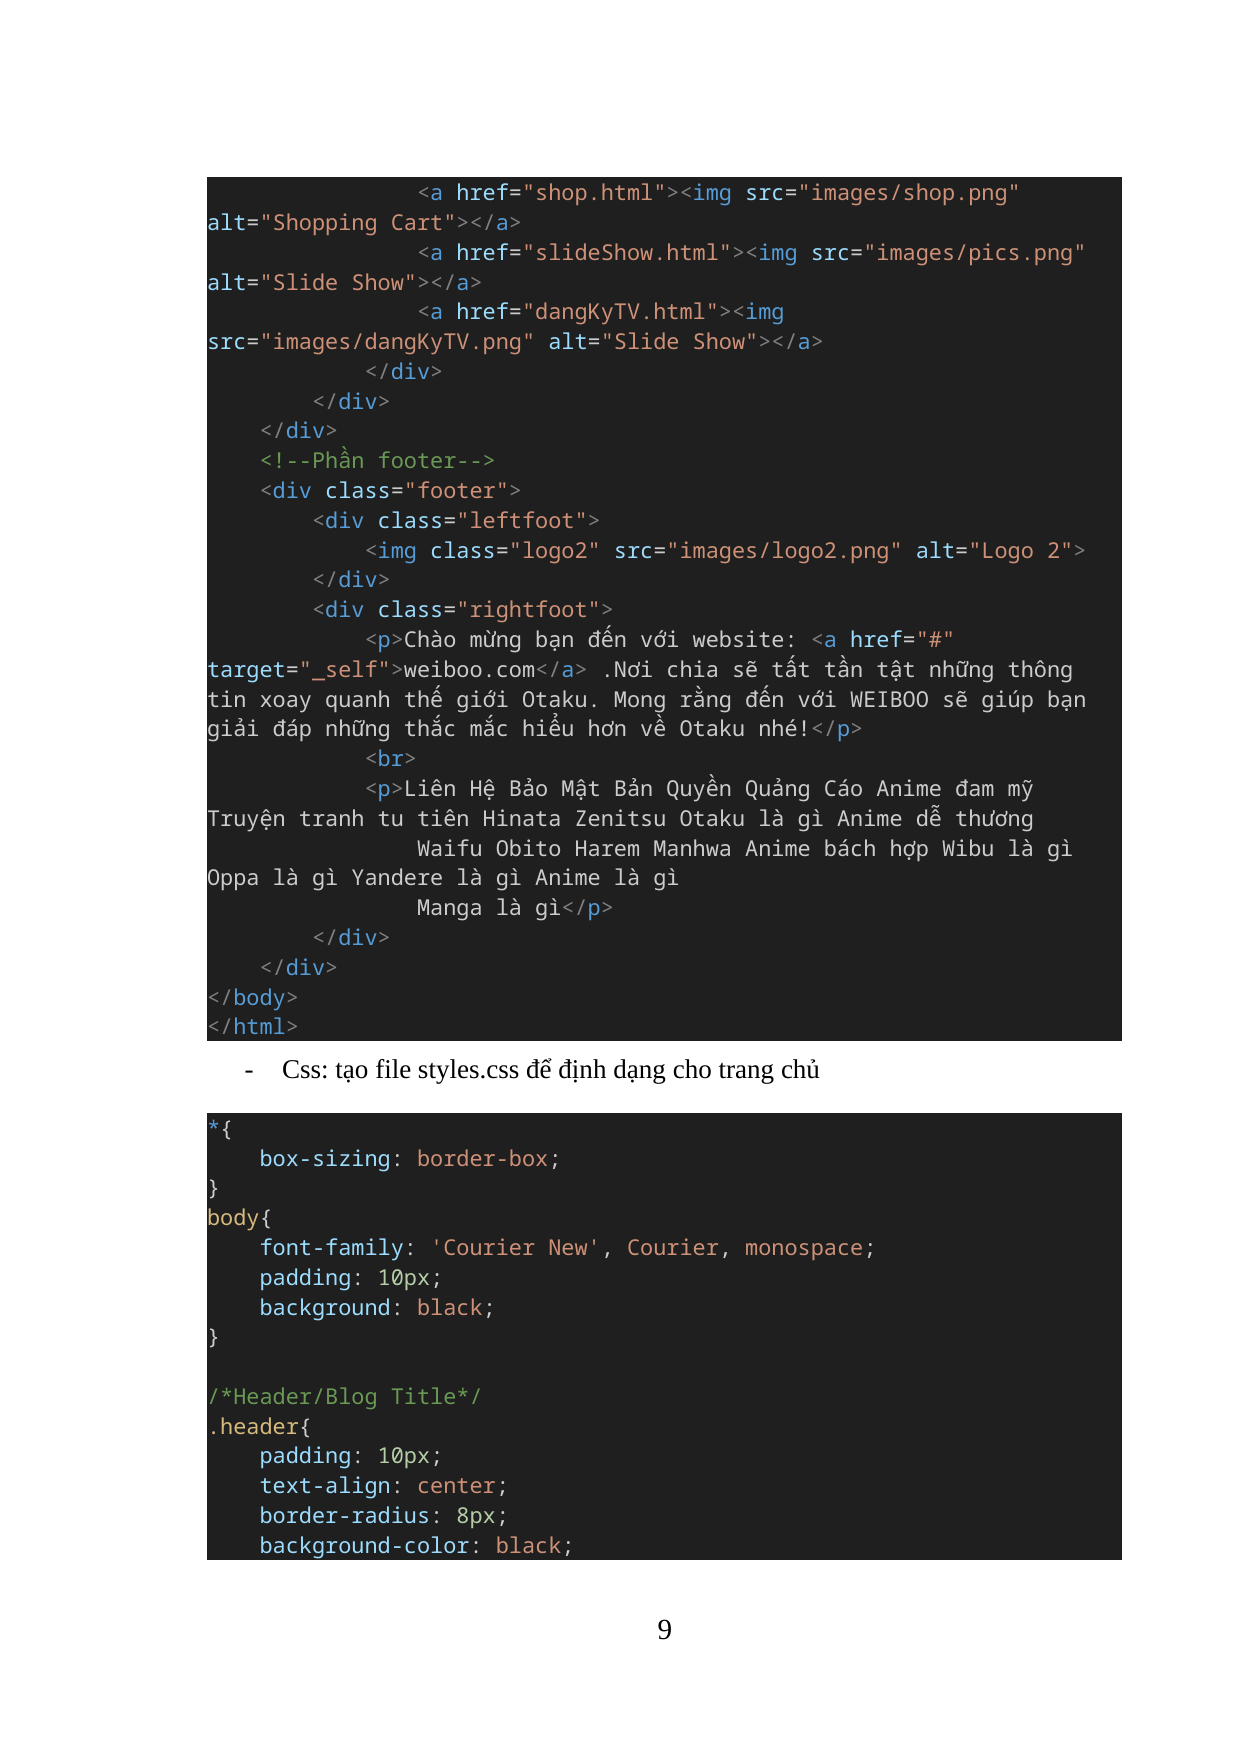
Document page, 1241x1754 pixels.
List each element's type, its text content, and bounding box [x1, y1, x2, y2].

list Css: tạo file styles.css để định dạng cho trang chủ [244, 1054, 1122, 1085]
text } [207, 1321, 1122, 1351]
text <div class="rightfoot"> [207, 594, 1122, 624]
text text-align: center; [207, 1470, 1122, 1500]
text <br> [207, 743, 1122, 773]
text box-sizing: border-box; [207, 1143, 1122, 1172]
text padding: 10px; [207, 1262, 1122, 1292]
text <img class="logo2" src="images/logo2.png" alt="Logo 2"> [207, 535, 1122, 564]
text } [207, 1172, 1122, 1202]
text padding: 10px; [207, 1441, 1122, 1470]
text <div class="leftfoot"> [207, 505, 1122, 535]
text <a href="dangKyTV.html"><img src="images/dangKyTV.png" alt="Slide Show"></a> [207, 296, 1122, 356]
text <a href="slideShow.html"><img src="images/pics.png" alt="Slide Show"></a> [207, 237, 1122, 296]
text .header{ [207, 1411, 1122, 1441]
text border-radius: 8px; [207, 1500, 1122, 1530]
text body{ [207, 1202, 1122, 1232]
text </html> [207, 1011, 1122, 1041]
text </div> [207, 564, 1122, 594]
text background-color: black; [207, 1530, 1122, 1560]
text <p>Liên Hệ Bảo Mật Bản Quyền Quảng Cáo Anime đam mỹ Truyện tranh tu tiên Hinata Zenitsu Otaku là gì Anime dễ thương [207, 773, 1122, 833]
text *{ [207, 1113, 1122, 1143]
text font-family: 'Courier New', Courier, monospace; [207, 1232, 1122, 1262]
text <p>Chào mừng bạn đến với website: <a href="#" target="_self">weiboo.com</a> .Nơi chia sẽ tất tần tật những thông tin xoay quanh thế giới Otaku. Mong rằng đến với WEIBOO sẽ giúp bạn giải đáp những thắc mắc hiểu hơn về Otaku nhé!</p> [207, 624, 1122, 743]
text </div> [207, 952, 1122, 982]
text background: black; [207, 1292, 1122, 1321]
text Manga là gì</p> [207, 892, 1122, 922]
text </div> [207, 416, 1122, 445]
text </div> [207, 922, 1122, 952]
text <div class="footer"> [207, 475, 1122, 505]
text /*Header/Blog Title*/ [207, 1381, 1122, 1411]
text Waifu Obito Harem Manhwa Anime bách hợp Wibu là gì Oppa là gì Yandere là gì Anime là gì [207, 833, 1122, 892]
text </div> [207, 386, 1122, 416]
text </div> [207, 356, 1122, 386]
text <!--Phần footer--> [207, 445, 1122, 475]
text </body> [207, 982, 1122, 1011]
text <a href="shop.html"><img src="images/shop.png" alt="Shopping Cart"></a> [207, 177, 1122, 237]
